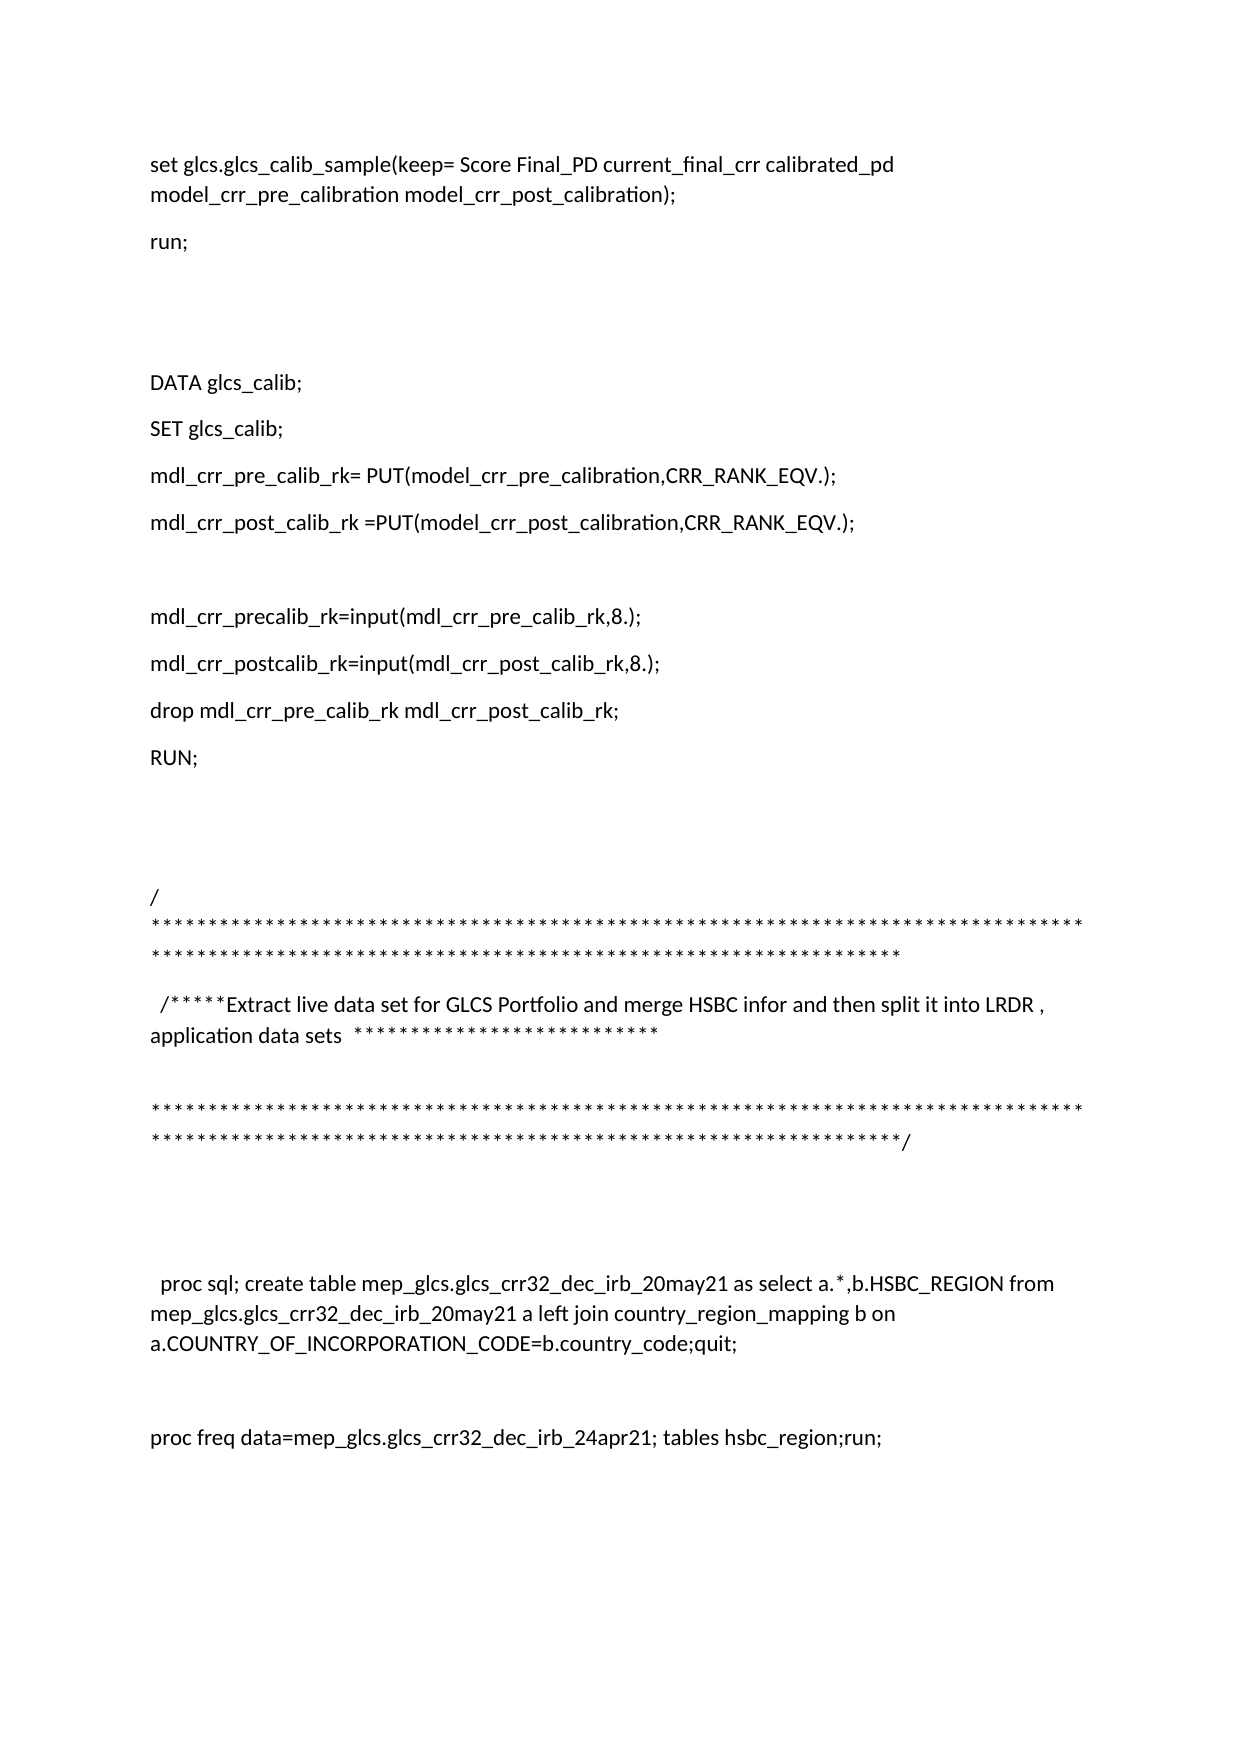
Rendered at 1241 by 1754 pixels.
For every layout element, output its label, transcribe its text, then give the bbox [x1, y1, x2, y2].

text mdl_crr_post_calib_rk =PUT(model_crr_post_calibration,CRR_RANK_EQV.); [150, 508, 1090, 536]
text /**************************************************************************************************************************************************** [150, 883, 1090, 972]
text RUN; [150, 743, 1090, 771]
text mdl_crr_pre_calib_rk= PUT(model_crr_pre_calibration,CRR_RANK_EQV.); [150, 461, 1090, 489]
text ****************************************************************************************************************************************************/ [150, 1068, 1090, 1156]
text /*****Extract live data set for GLCS Portfolio and merge HSBC infor and then split it into LRDR , application data sets *************************** [150, 991, 1090, 1049]
text proc sql; create table mep_glcs.glcs_crr32_dec_irb_20may21 as select a.*,b.HSBC_REGION from mep_glcs.glcs_crr32_dec_irb_20may21 a left join country_region_mapping b on a.COUNTRY_OF_INCORPORATION_CODE=b.country_code;quit; [150, 1269, 1090, 1357]
text DATA glcs_calib; [150, 368, 1090, 396]
text mdl_crr_precalib_rk=input(mdl_crr_pre_calib_rk,8.); [150, 602, 1090, 630]
text run; [150, 227, 1090, 255]
text mdl_crr_postcalib_rk=input(mdl_crr_post_calib_rk,8.); [150, 649, 1090, 677]
text proc freq data=mep_glcs.glcs_crr32_dec_irb_24apr21; tables hsbc_region;run; [150, 1423, 1090, 1451]
text drop mdl_crr_pre_calib_rk mdl_crr_post_calib_rk; [150, 696, 1090, 724]
text SET glcs_calib; [150, 414, 1090, 443]
text set glcs.glcs_calib_sample(keep= Score Final_PD current_final_crr calibrated_pd model_crr_pre_calibration model_crr_post_calibration); [150, 150, 1090, 208]
